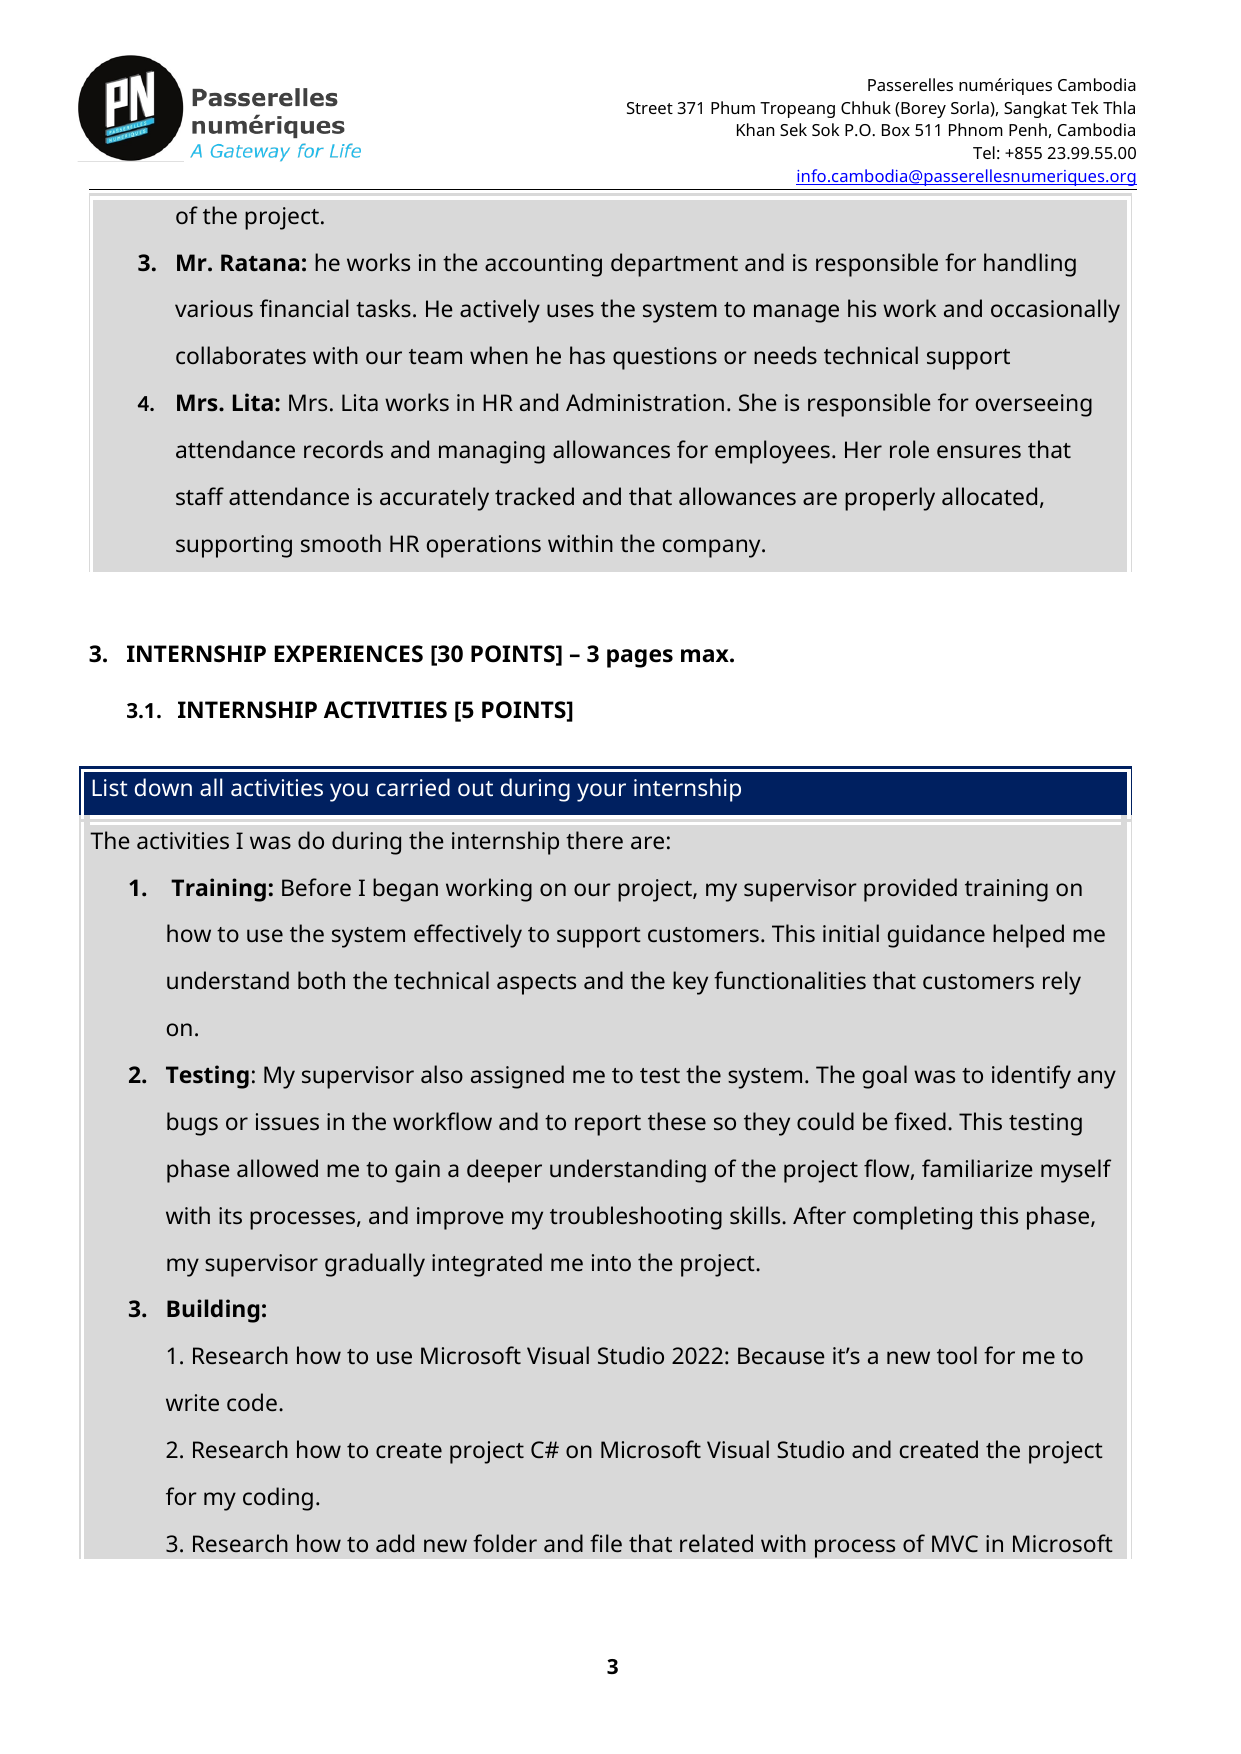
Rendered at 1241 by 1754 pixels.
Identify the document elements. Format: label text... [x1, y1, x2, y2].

picture [77, 54, 374, 174]
list INTERNSHIP EXPERIENCES [30 POINTS] – 3 pages max. [88, 638, 1137, 669]
list INTERNSHIP ACTIVITIES [5 POINTS] [126, 694, 1137, 725]
table_header List down all activities you carried out during your internship [79, 766, 1132, 815]
